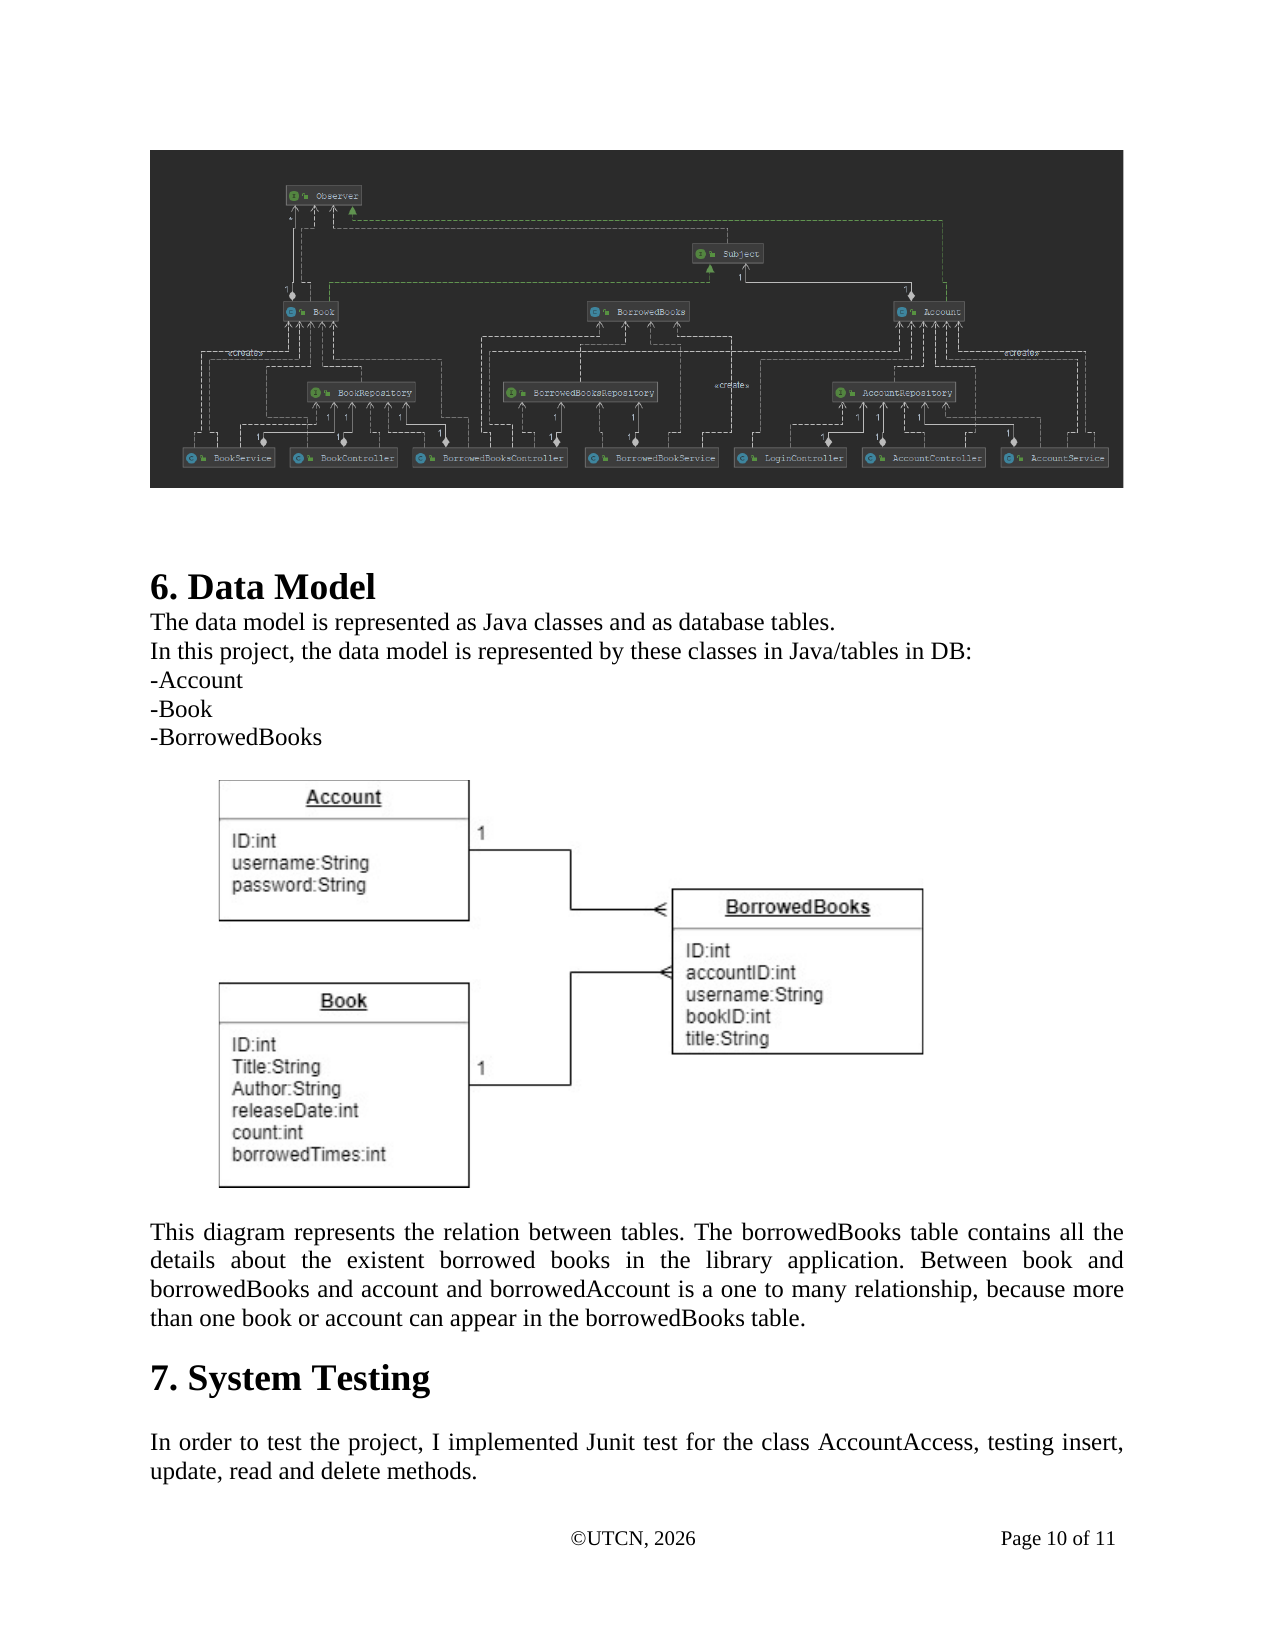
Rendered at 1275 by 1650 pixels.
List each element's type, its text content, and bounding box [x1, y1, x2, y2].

title 6. Data Model [150, 564, 1125, 607]
text In this project, the data model is represented by these classes in Java/tables in DB: [150, 636, 1125, 665]
text -Book [150, 694, 1125, 722]
text -Account [150, 665, 1125, 694]
text -BorrowedBooks [150, 722, 1125, 751]
picture [150, 150, 1124, 488]
picture [218, 780, 924, 1188]
text This diagram represents the relation between tables. The borrowedBooks table contains all the details about the existent borrowed books in the library application. Between book and borrowedBooks and account and borrowedAccount is a one to many relationship, because more than one book or account can appear in the borrowedBooks table. [150, 1217, 1125, 1332]
title 7. System Testing [150, 1356, 1125, 1399]
text In order to test the project, I implemented Junit test for the class AccountAccess, testing insert, update, read and delete methods. [150, 1427, 1125, 1485]
text The data model is represented as Java classes and as database tables. [150, 607, 1125, 636]
